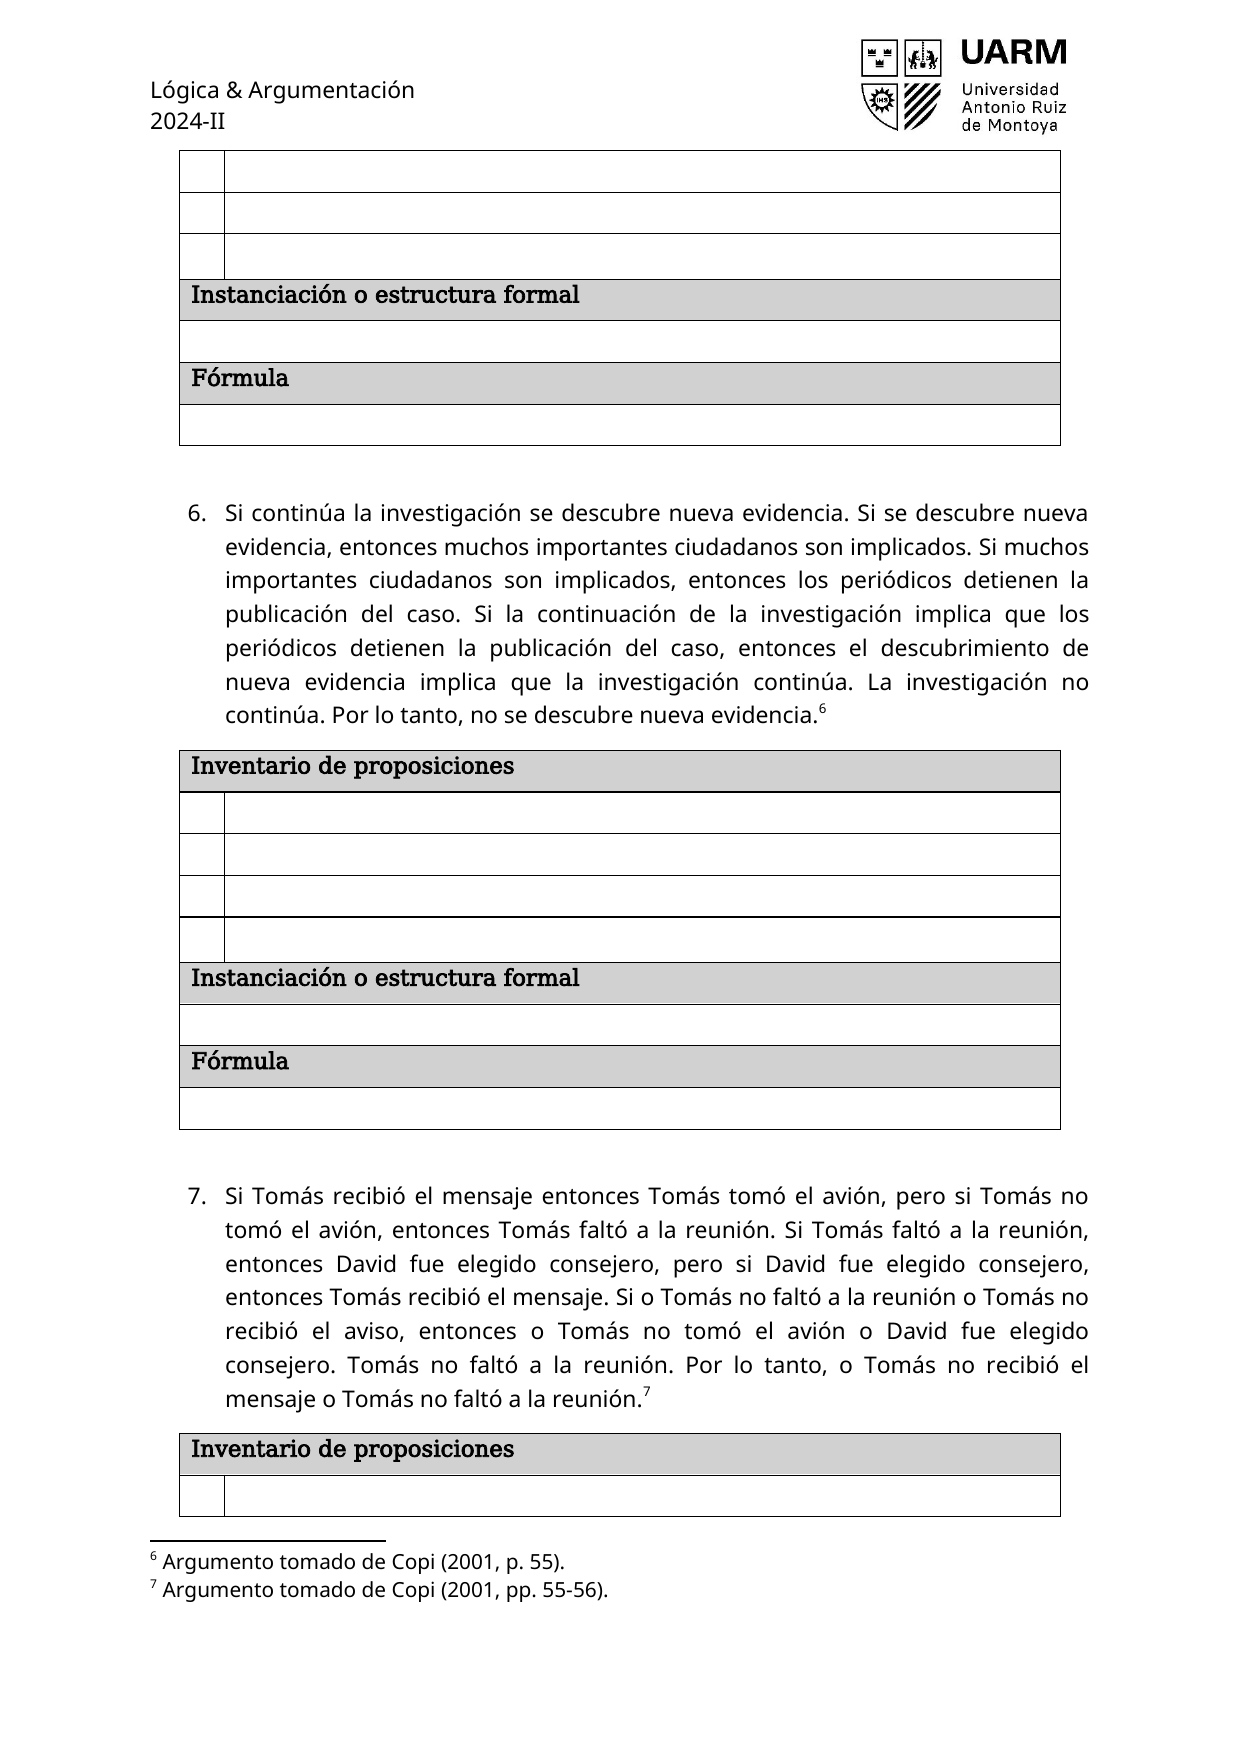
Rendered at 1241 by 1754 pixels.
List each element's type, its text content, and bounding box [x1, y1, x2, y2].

picture [824, 22, 1102, 148]
table_header Inventario de proposiciones [180, 751, 1060, 791]
table_cell [180, 793, 224, 833]
table_cell [180, 234, 224, 279]
table_cell [180, 834, 224, 875]
table_cell Instanciación o estructura formal [180, 963, 1060, 1003]
table_cell [180, 1005, 1060, 1045]
table_cell [180, 405, 1060, 445]
table_cell [225, 793, 1060, 833]
list Si Tomás recibió el mensaje entonces Tomás tomó el avión, pero si Tomás no tomó el avión, entonces Tomás faltó a la reunión. Si Tomás faltó a la reunión, entonces David fue elegido consejero, pero si David fue elegido consejero, entonces Tomás recibió el mensaje. Si o Tomás no faltó a la reunión o Tomás no recibió el aviso, entonces o Tomás no tomó el avión o David fue elegido consejero. Tomás no faltó a la reunión. Por lo tanto, o Tomás no recibió el mensaje o Tomás no faltó a la reunión. [187, 1180, 1090, 1414]
table_cell [225, 234, 1060, 279]
table_cell [225, 151, 1060, 192]
table_cell [225, 834, 1060, 875]
table_cell [225, 1476, 1060, 1516]
table_cell [180, 876, 224, 916]
table_cell [180, 1088, 1060, 1128]
table_header Inventario de proposiciones [180, 1434, 1060, 1474]
table_cell Fórmula [180, 1046, 1060, 1087]
table_cell Instanciación o estructura formal [180, 280, 1060, 320]
table_cell [225, 193, 1060, 233]
table_cell [180, 918, 224, 962]
list Si continúa la investigación se descubre nueva evidencia. Si se descubre nueva evidencia, entonces muchos importantes ciudadanos son implicados. Si muchos importantes ciudadanos son implicados, entonces los periódicos detienen la publicación del caso. Si la continuación de la investigación implica que los periódicos detienen la publicación del caso, entonces el descubrimiento de nueva evidencia implica que la investigación continúa. La investigación no continúa. Por lo tanto, no se descubre nueva evidencia. [187, 497, 1090, 731]
table_cell [225, 918, 1060, 962]
table_cell Fórmula [180, 363, 1060, 404]
table_cell [180, 321, 1060, 362]
table_cell [225, 876, 1060, 916]
table_cell [180, 151, 224, 192]
table_cell [180, 193, 224, 233]
table_cell [180, 1476, 224, 1516]
